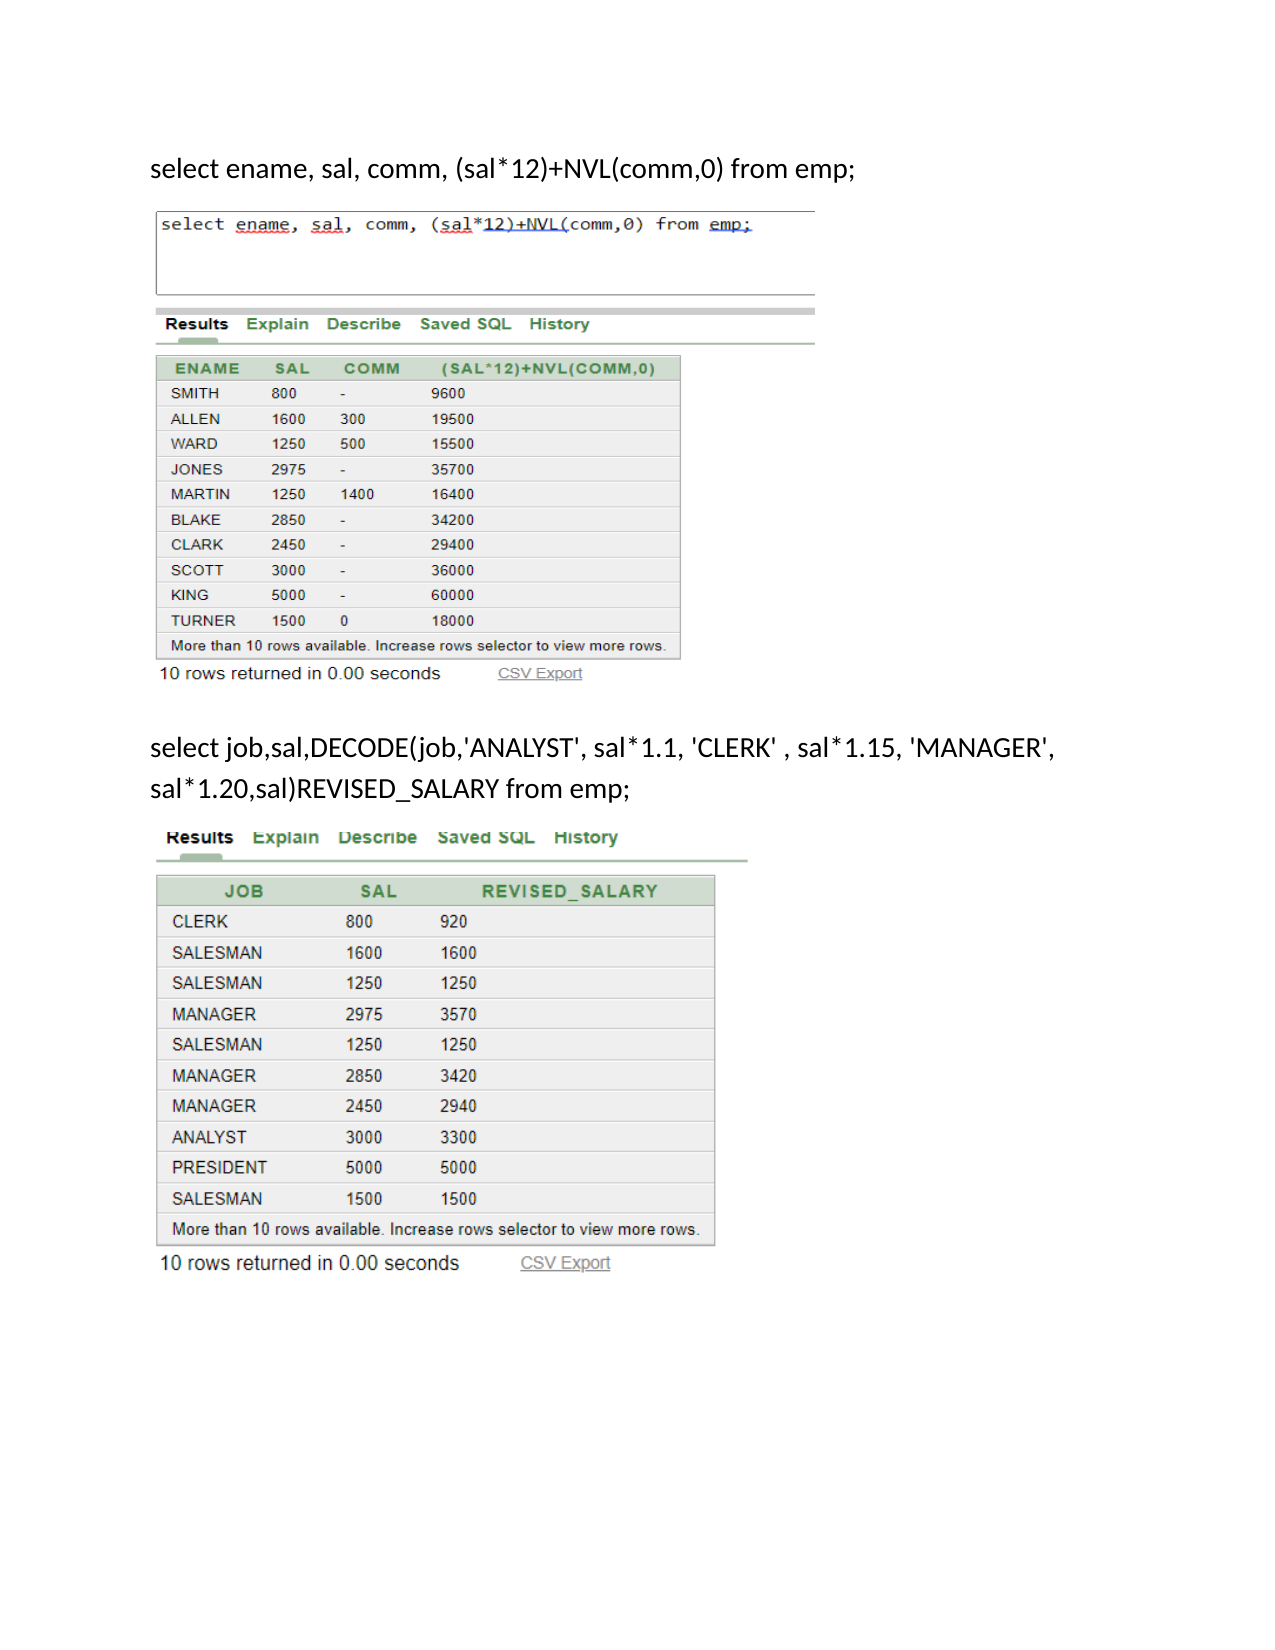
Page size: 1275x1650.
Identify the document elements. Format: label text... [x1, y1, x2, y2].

picture [150, 211, 815, 705]
picture [150, 832, 748, 1294]
text select job,sal,DECODE(job,'ANALYST', sal*1.1, 'CLERK' , sal*1.15, 'MANAGER', sal*1.20,sal)REVISED_SALARY from emp; [150, 729, 1125, 806]
text select ename, sal, comm, (sal*12)+NVL(comm,0) from emp; [150, 150, 1125, 186]
